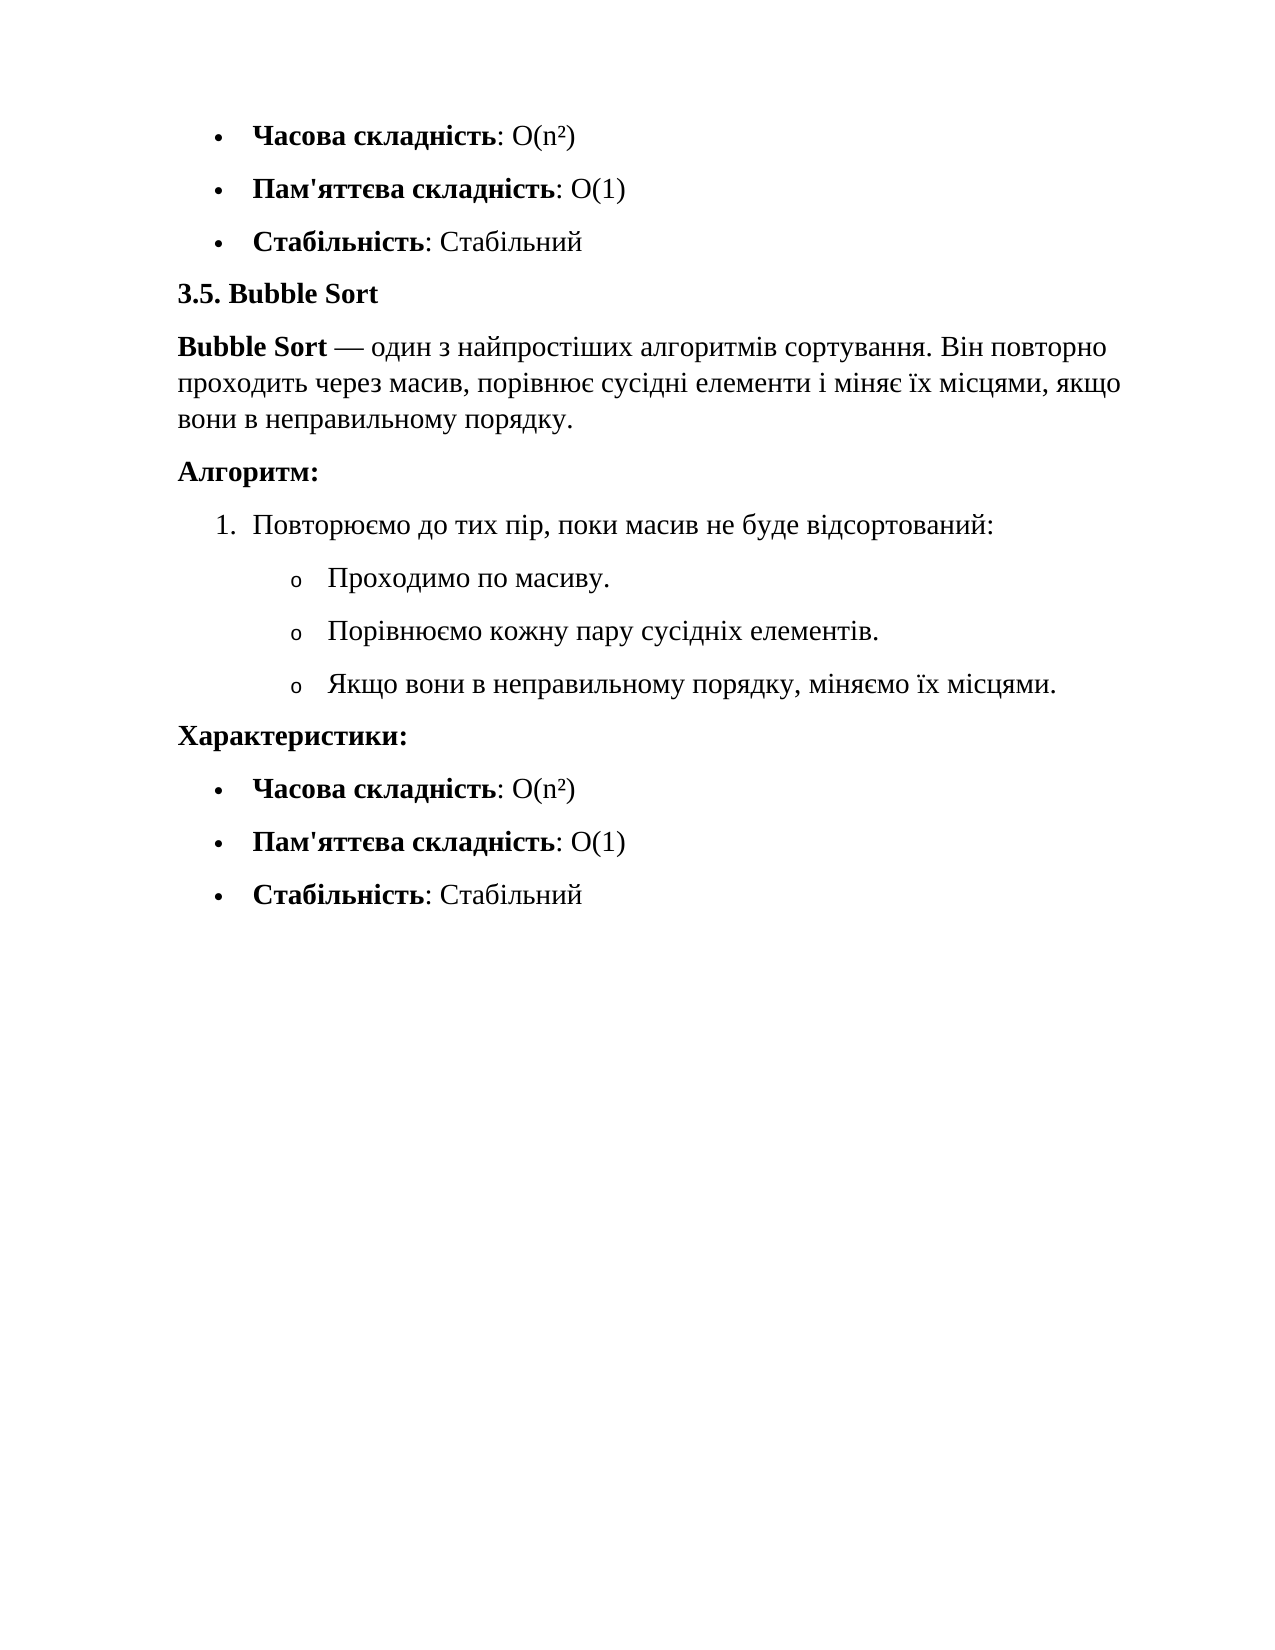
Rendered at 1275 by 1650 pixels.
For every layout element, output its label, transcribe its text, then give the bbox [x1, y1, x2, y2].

text Алгоритм: [177, 454, 1186, 488]
list Часова складність: O(n²) [215, 118, 1186, 152]
text Характеристики: [177, 718, 1186, 752]
list Пам'яттєва складність: O(1) [215, 171, 1186, 204]
list Пам'яттєва складність: O(1) [215, 824, 1186, 858]
text Bubble Sort — один з найпростіших алгоритмів сортування. Він повторно проходить через масив, порівнює сусідні елементи і міняє їх місцями, якщо вони в неправильному порядку. [177, 329, 1186, 435]
list Стабільність: Стабільний [215, 224, 1186, 257]
list Проходимо по масиву. [290, 560, 1186, 594]
list Стабільність: Стабільний [215, 877, 1186, 911]
list Повторюємо до тих пір, поки масив не буде відсортований: [215, 507, 1186, 541]
list Порівнюємо кожну пару сусідніх елементів. [290, 613, 1186, 646]
list Якщо вони в неправильному порядку, міняємо їх місцями. [290, 666, 1186, 699]
text 3.5. Bubble Sort [177, 277, 1186, 310]
list Часова складність: O(n²) [215, 771, 1186, 805]
